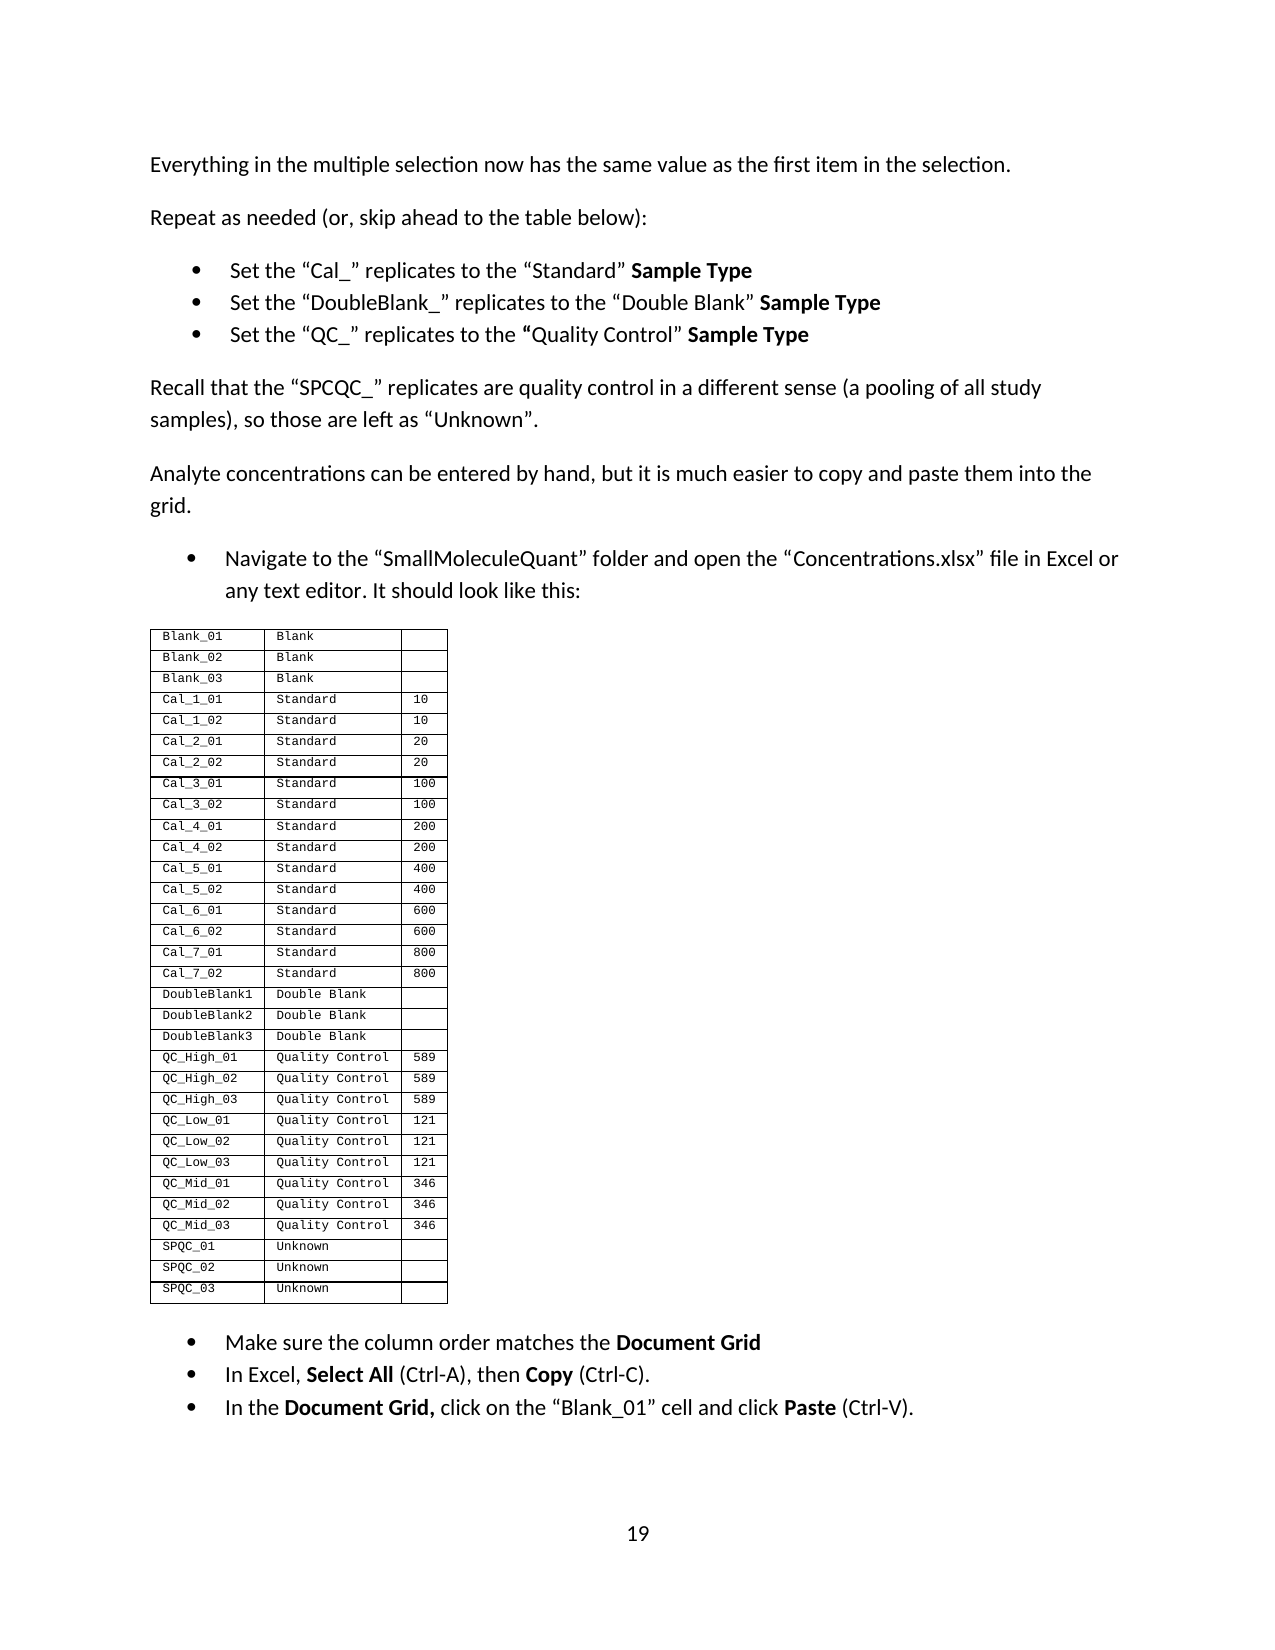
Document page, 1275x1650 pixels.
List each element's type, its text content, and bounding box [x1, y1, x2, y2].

table_cell [402, 1030, 447, 1050]
table_cell Quality Control [265, 1156, 401, 1176]
table_cell Cal_4_02 [151, 841, 264, 861]
table_cell Double Blank [265, 1009, 401, 1029]
table_cell Standard [265, 904, 401, 924]
text Everything in the multiple selection now has the same value as the first item in the selection. [150, 150, 1125, 178]
table_cell Cal_7_02 [151, 967, 264, 987]
table_cell 589 [402, 1072, 447, 1092]
table_cell 800 [402, 967, 447, 987]
table_cell Double Blank [265, 1030, 401, 1050]
table_cell 100 [402, 799, 447, 818]
table_cell Quality Control [265, 1114, 401, 1134]
table_cell QC_Low_02 [151, 1135, 264, 1155]
table_header Blank [265, 630, 401, 650]
table_cell Standard [265, 693, 401, 713]
table_cell Standard [265, 946, 401, 966]
table_cell Cal_6_01 [151, 904, 264, 924]
table_cell Cal_1_01 [151, 693, 264, 713]
table_cell Unknown [265, 1261, 401, 1281]
list In Excel, Select All (Ctrl-A), then Copy (Ctrl-C). [187, 1361, 1125, 1389]
table_cell Standard [265, 820, 401, 839]
table_cell 200 [402, 820, 447, 839]
table_cell Unknown [265, 1240, 401, 1260]
table_cell Blank_03 [151, 672, 264, 692]
table_cell Cal_5_01 [151, 862, 264, 882]
table_cell Quality Control [265, 1051, 401, 1071]
table_cell Cal_7_01 [151, 946, 264, 966]
table_cell Cal_4_01 [151, 820, 264, 839]
table_cell [402, 1009, 447, 1029]
table_cell Standard [265, 883, 401, 903]
table_cell [402, 988, 447, 1008]
table_cell Standard [265, 841, 401, 861]
table_cell 10 [402, 693, 447, 713]
table_cell Cal_6_02 [151, 925, 264, 945]
table_cell Cal_2_02 [151, 756, 264, 776]
table_cell Standard [265, 735, 401, 755]
table_cell [402, 1261, 447, 1281]
table_cell 100 [402, 778, 447, 797]
list Navigate to the “SmallMoleculeQuant” folder and open the “Concentrations.xlsx” file in Excel or any text editor. It should look like this: [187, 544, 1125, 604]
table_cell 10 [402, 714, 447, 734]
table_cell 121 [402, 1135, 447, 1155]
table_cell SPQC_01 [151, 1240, 264, 1260]
table_cell Blank [265, 672, 401, 692]
table_cell QC_High_03 [151, 1093, 264, 1113]
table_cell Standard [265, 799, 401, 818]
table_cell 800 [402, 946, 447, 966]
list In the Document Grid, click on the “Blank_01” cell and click Paste (Ctrl-V). [187, 1393, 1125, 1421]
table_cell Cal_1_02 [151, 714, 264, 734]
table_cell Quality Control [265, 1177, 401, 1197]
list Set the “QC_” replicates to the “Quality Control” Sample Type [192, 320, 1125, 348]
list Make sure the column order matches the Document Grid [187, 1328, 1125, 1356]
table_cell 20 [402, 756, 447, 776]
table_cell 600 [402, 904, 447, 924]
table_cell QC_High_02 [151, 1072, 264, 1092]
table_cell Blank_02 [151, 651, 264, 671]
table_header Blank_01 [151, 630, 264, 650]
table_cell Double Blank [265, 988, 401, 1008]
table_cell Standard [265, 862, 401, 882]
table_cell 589 [402, 1093, 447, 1113]
table_cell Quality Control [265, 1072, 401, 1092]
table_cell Standard [265, 967, 401, 987]
table_cell Standard [265, 714, 401, 734]
table_cell Cal_2_01 [151, 735, 264, 755]
table_cell 400 [402, 862, 447, 882]
table_cell Standard [265, 756, 401, 776]
table_cell QC_Low_03 [151, 1156, 264, 1176]
table_cell Quality Control [265, 1219, 401, 1239]
table_cell [402, 1283, 447, 1302]
text Analyte concentrations can be entered by hand, but it is much easier to copy and paste them into the grid. [150, 459, 1125, 519]
table_cell 121 [402, 1156, 447, 1176]
table_header [402, 630, 447, 650]
table_cell Cal_5_02 [151, 883, 264, 903]
table_cell DoubleBlank2 [151, 1009, 264, 1029]
table_cell 20 [402, 735, 447, 755]
table_cell 121 [402, 1114, 447, 1134]
table_cell SPQC_02 [151, 1261, 264, 1281]
table_cell QC_Low_01 [151, 1114, 264, 1134]
table_cell 400 [402, 883, 447, 903]
text Recall that the “SPCQC_” replicates are quality control in a different sense (a pooling of all study samples), so those are left as “Unknown”. [150, 373, 1125, 434]
table_cell QC_Mid_01 [151, 1177, 264, 1197]
table_cell Standard [265, 778, 401, 797]
list Set the “DoubleBlank_” replicates to the “Double Blank” Sample Type [192, 288, 1125, 316]
table_cell 346 [402, 1177, 447, 1197]
table_cell 346 [402, 1219, 447, 1239]
list Set the “Cal_” replicates to the “Standard” Sample Type [192, 256, 1125, 284]
table_cell QC_Mid_03 [151, 1219, 264, 1239]
table_cell QC_High_01 [151, 1051, 264, 1071]
table_cell [402, 672, 447, 692]
table_cell 346 [402, 1198, 447, 1218]
table_cell Quality Control [265, 1093, 401, 1113]
table_cell DoubleBlank3 [151, 1030, 264, 1050]
table_cell QC_Mid_02 [151, 1198, 264, 1218]
table_cell 200 [402, 841, 447, 861]
table_cell 589 [402, 1051, 447, 1071]
table_cell Cal_3_02 [151, 799, 264, 818]
table_cell Unknown [265, 1283, 401, 1302]
table_cell SPQC_03 [151, 1283, 264, 1302]
table_cell DoubleBlank1 [151, 988, 264, 1008]
table_cell Quality Control [265, 1135, 401, 1155]
text Repeat as needed (or, skip ahead to the table below): [150, 203, 1125, 231]
table_cell Cal_3_01 [151, 778, 264, 797]
table_cell 600 [402, 925, 447, 945]
table_cell Standard [265, 925, 401, 945]
table_cell Blank [265, 651, 401, 671]
table_cell Quality Control [265, 1198, 401, 1218]
table_cell [402, 1240, 447, 1260]
table_cell [402, 651, 447, 671]
